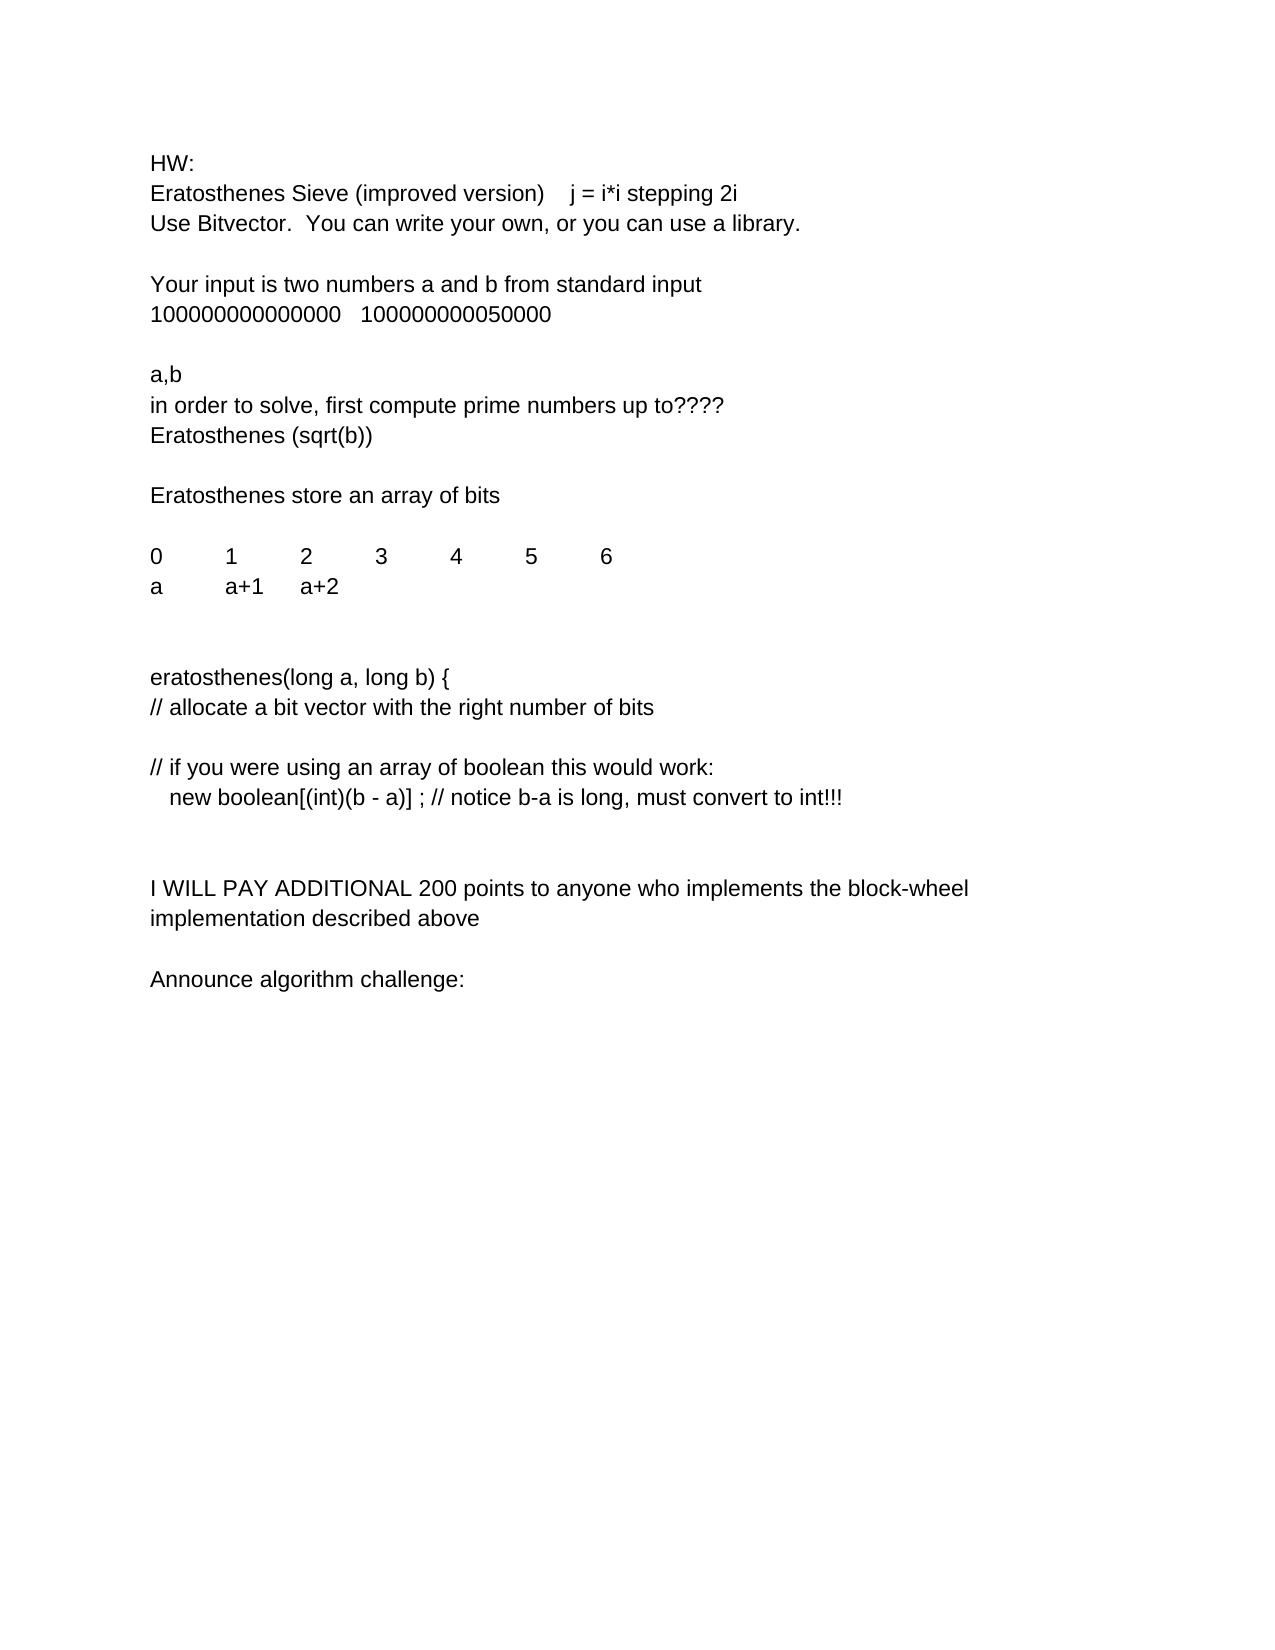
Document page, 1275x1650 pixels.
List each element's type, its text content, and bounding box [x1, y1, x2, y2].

text // allocate a bit vector with the right number of bits [150, 694, 1125, 720]
text Eratosthenes (sqrt(b)) [150, 422, 1125, 448]
text a a+1 a+2 [150, 573, 1125, 599]
text HW: [150, 150, 1125, 176]
text // if you were using an array of boolean this would work: [150, 754, 1125, 781]
text Eratosthenes Sieve (improved version) j = i*i stepping 2i [150, 180, 1125, 207]
text 100000000000000 100000000050000 [150, 301, 1125, 327]
text in order to solve, first compute prime numbers up to???? [150, 392, 1125, 418]
text I WILL PAY ADDITIONAL 200 points to anyone who implements the block-wheel implementation described above [150, 875, 1125, 932]
text Eratosthenes store an array of bits [150, 482, 1125, 509]
text 0 1 2 3 4 5 6 [150, 543, 1125, 569]
text Use Bitvector. You can write your own, or you can use a library. [150, 210, 1125, 237]
text new boolean[(int)(b - a)] ; // notice b-a is long, must convert to int!!! [150, 784, 1125, 811]
text a,b [150, 361, 1125, 388]
text eratosthenes(long a, long b) { [150, 663, 1125, 690]
text Your input is two numbers a and b from standard input [150, 271, 1125, 297]
text Announce algorithm challenge: [150, 966, 1125, 992]
